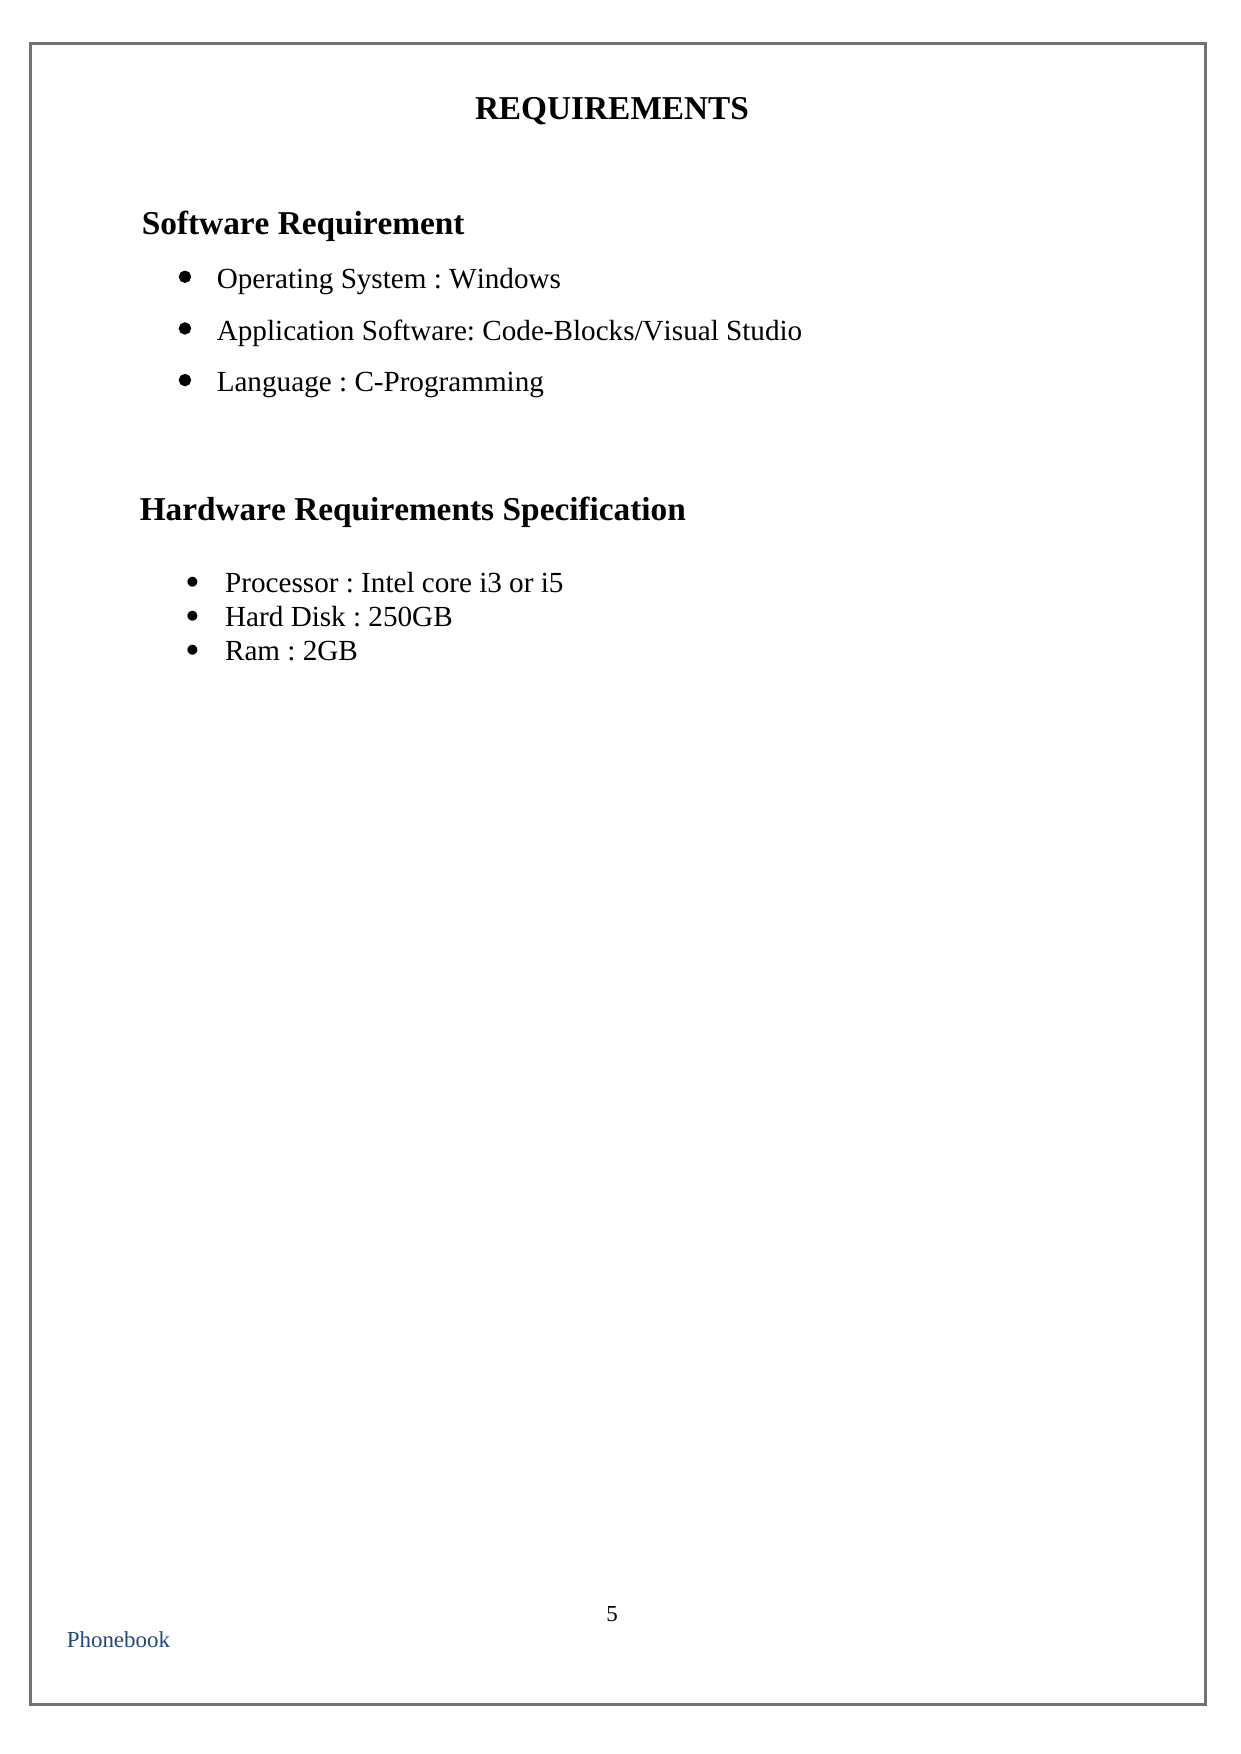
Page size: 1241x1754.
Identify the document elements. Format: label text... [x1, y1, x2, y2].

subtitle Hard Disk : 250GB [187, 599, 1157, 633]
list Application Software: Code-Blocks/Visual Studio [179, 313, 1157, 347]
text REQUIREMENTS [67, 89, 1157, 127]
subtitle Hardware Requirements Specification [67, 489, 1157, 527]
subtitle Processor : Intel core i3 or i5 [187, 566, 1157, 599]
list Language : C-Programming [179, 364, 1157, 399]
subtitle Ram : 2GB [187, 633, 1157, 667]
list Operating System : Windows [179, 261, 1157, 296]
list Software Requirement [142, 204, 1157, 242]
